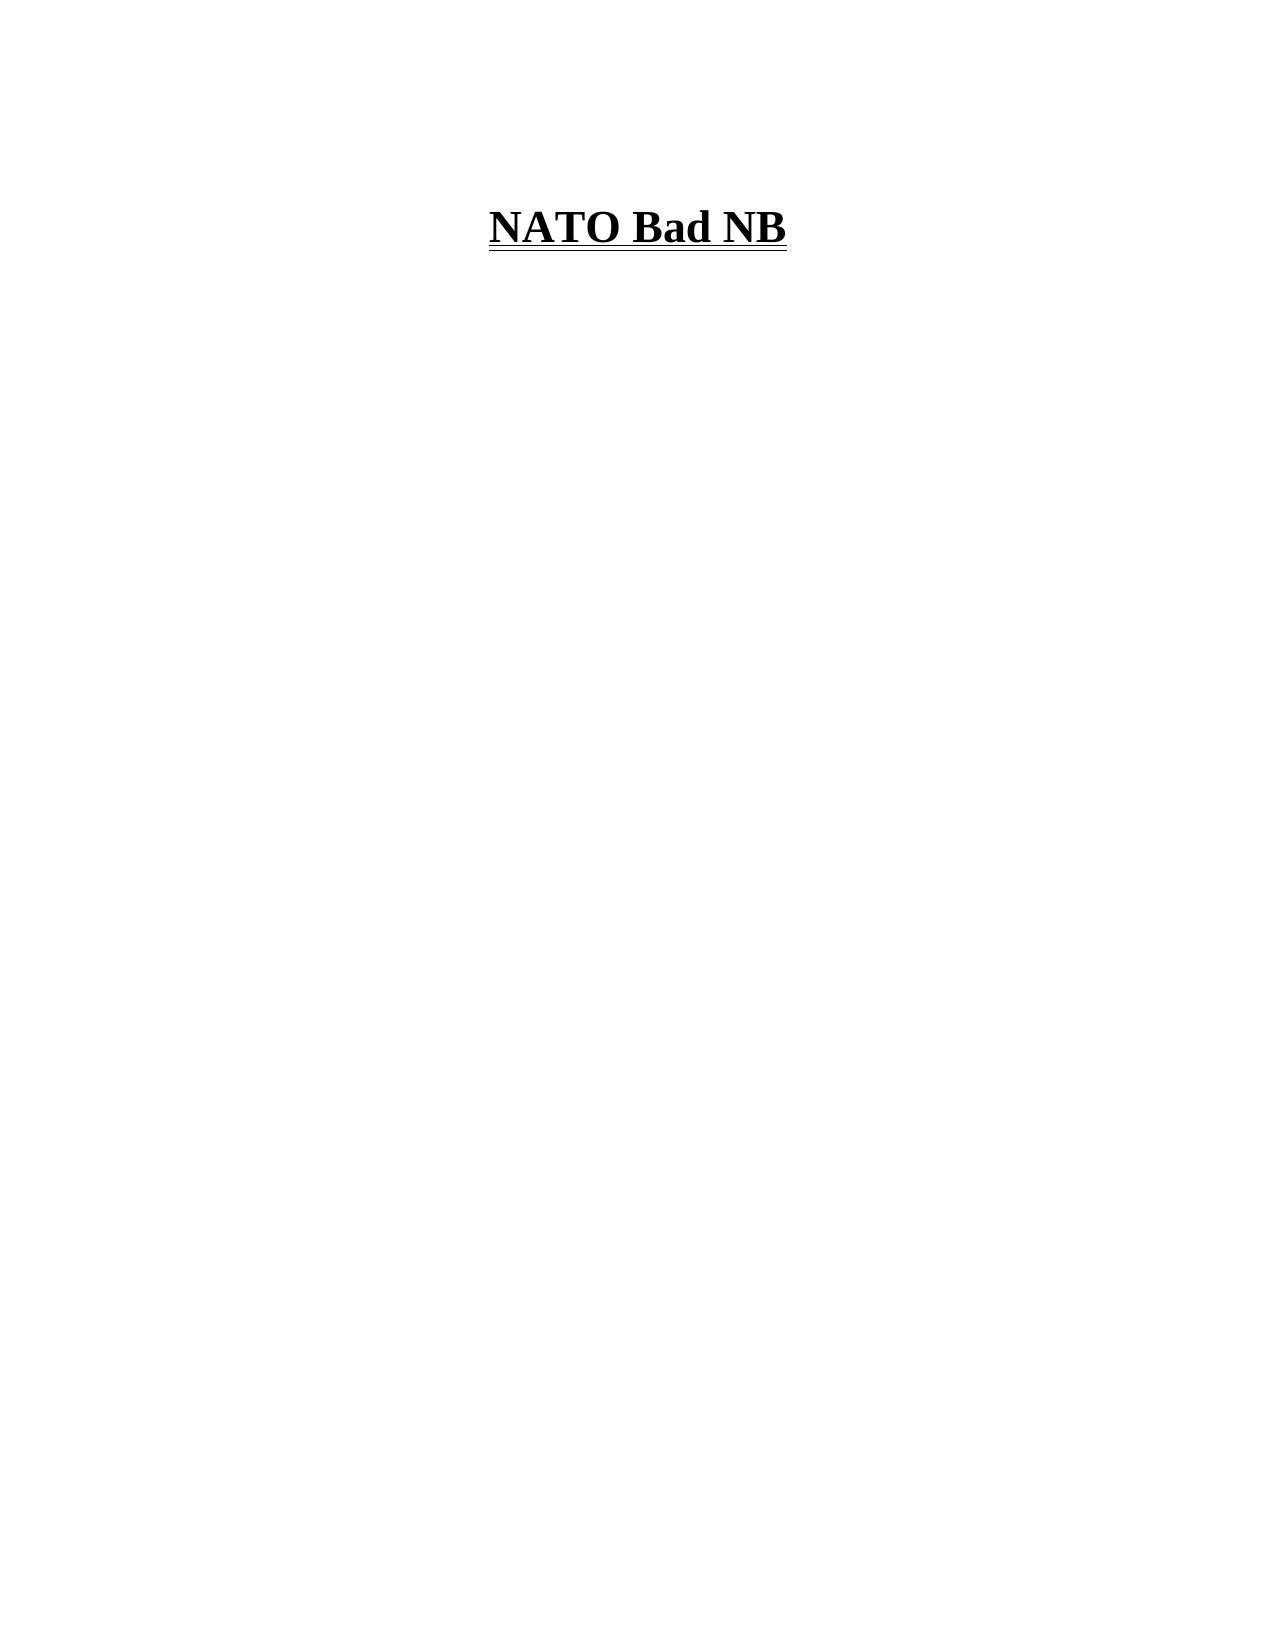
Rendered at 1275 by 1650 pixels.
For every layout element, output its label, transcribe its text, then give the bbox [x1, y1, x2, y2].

subtitle NATO Bad NB [150, 200, 1125, 253]
